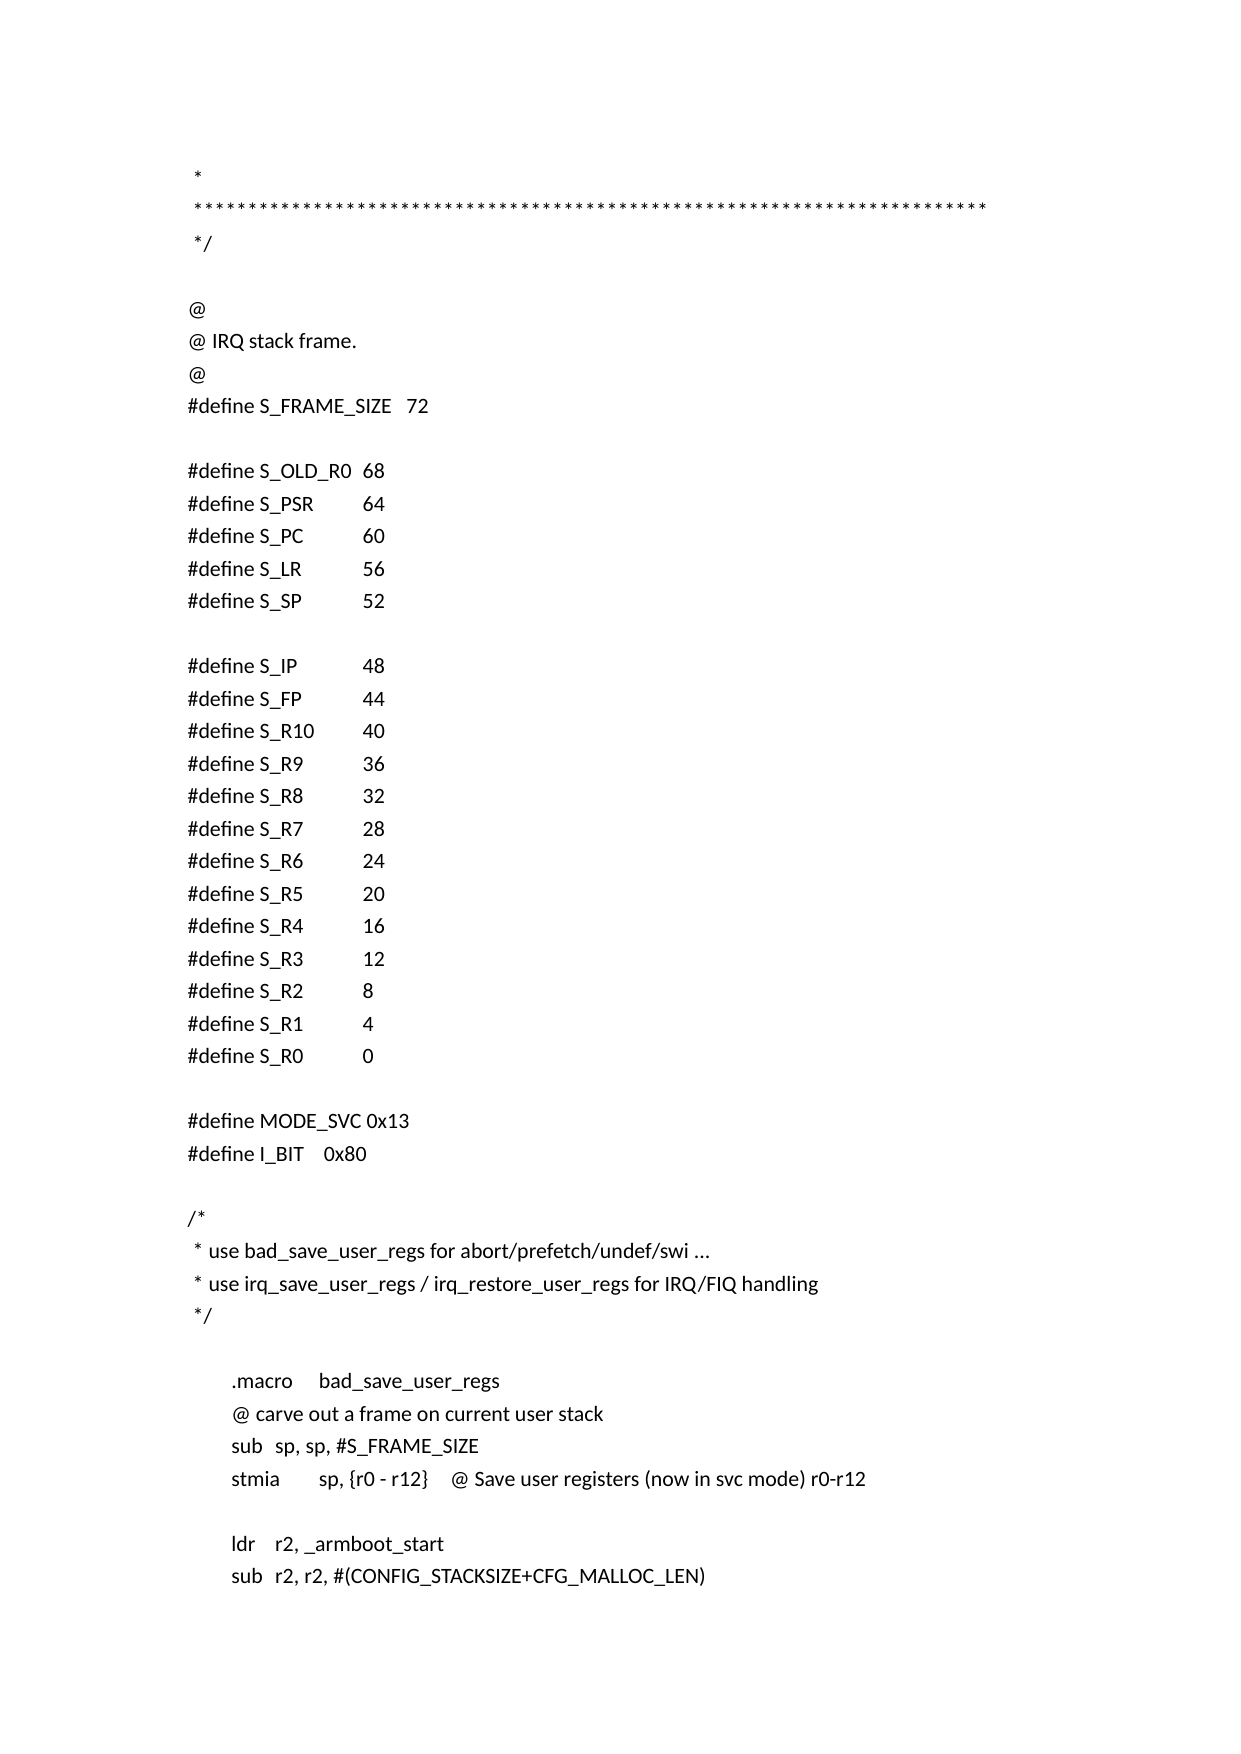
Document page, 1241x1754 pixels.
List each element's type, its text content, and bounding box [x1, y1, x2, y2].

text #define S_PSR 64 [187, 487, 1053, 519]
text #define S_PC 60 [187, 519, 1053, 552]
text #define S_R8 32 [187, 779, 1053, 812]
text #define S_R9 36 [187, 747, 1053, 779]
text #define S_R7 28 [187, 812, 1053, 844]
text #define S_R3 12 [187, 942, 1053, 974]
text #define S_R10 40 [187, 714, 1053, 747]
text #define S_FP 44 [187, 682, 1053, 714]
text #define S_IP 48 [187, 649, 1053, 682]
text .macro bad_save_user_regs [187, 1364, 1053, 1397]
text #define S_LR 56 [187, 552, 1053, 584]
text #define S_FRAME_SIZE 72 [187, 389, 1053, 422]
text #define S_SP 52 [187, 584, 1053, 617]
text #define S_R5 20 [187, 877, 1053, 909]
text #define MODE_SVC 0x13 [187, 1104, 1053, 1137]
text #define S_R4 16 [187, 909, 1053, 942]
text @ [187, 357, 1053, 389]
text sub r2, r2, #(CONFIG_STACKSIZE+CFG_MALLOC_LEN) [187, 1559, 1053, 1592]
text stmia sp, {r0 - r12} @ Save user registers (now in svc mode) r0-r12 [187, 1462, 1053, 1494]
text @ carve out a frame on current user stack [187, 1397, 1053, 1429]
text #define S_R6 24 [187, 844, 1053, 877]
text * [187, 162, 1053, 194]
text #define S_R2 8 [187, 974, 1053, 1007]
text * use bad_save_user_regs for abort/prefetch/undef/swi ... [187, 1234, 1053, 1267]
text */ [187, 1299, 1053, 1332]
text */ [187, 227, 1053, 259]
text /* [187, 1202, 1053, 1234]
text * use irq_save_user_regs / irq_restore_user_regs for IRQ/FIQ handling [187, 1267, 1053, 1299]
text @ IRQ stack frame. [187, 324, 1053, 357]
text #define S_OLD_R0 68 [187, 454, 1053, 487]
text @ [187, 292, 1053, 324]
text sub sp, sp, #S_FRAME_SIZE [187, 1429, 1053, 1462]
text #define S_R1 4 [187, 1007, 1053, 1039]
text #define I_BIT 0x80 [187, 1137, 1053, 1169]
text #define S_R0 0 [187, 1039, 1053, 1072]
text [187, 194, 1053, 227]
text ldr r2, _armboot_start [187, 1527, 1053, 1559]
